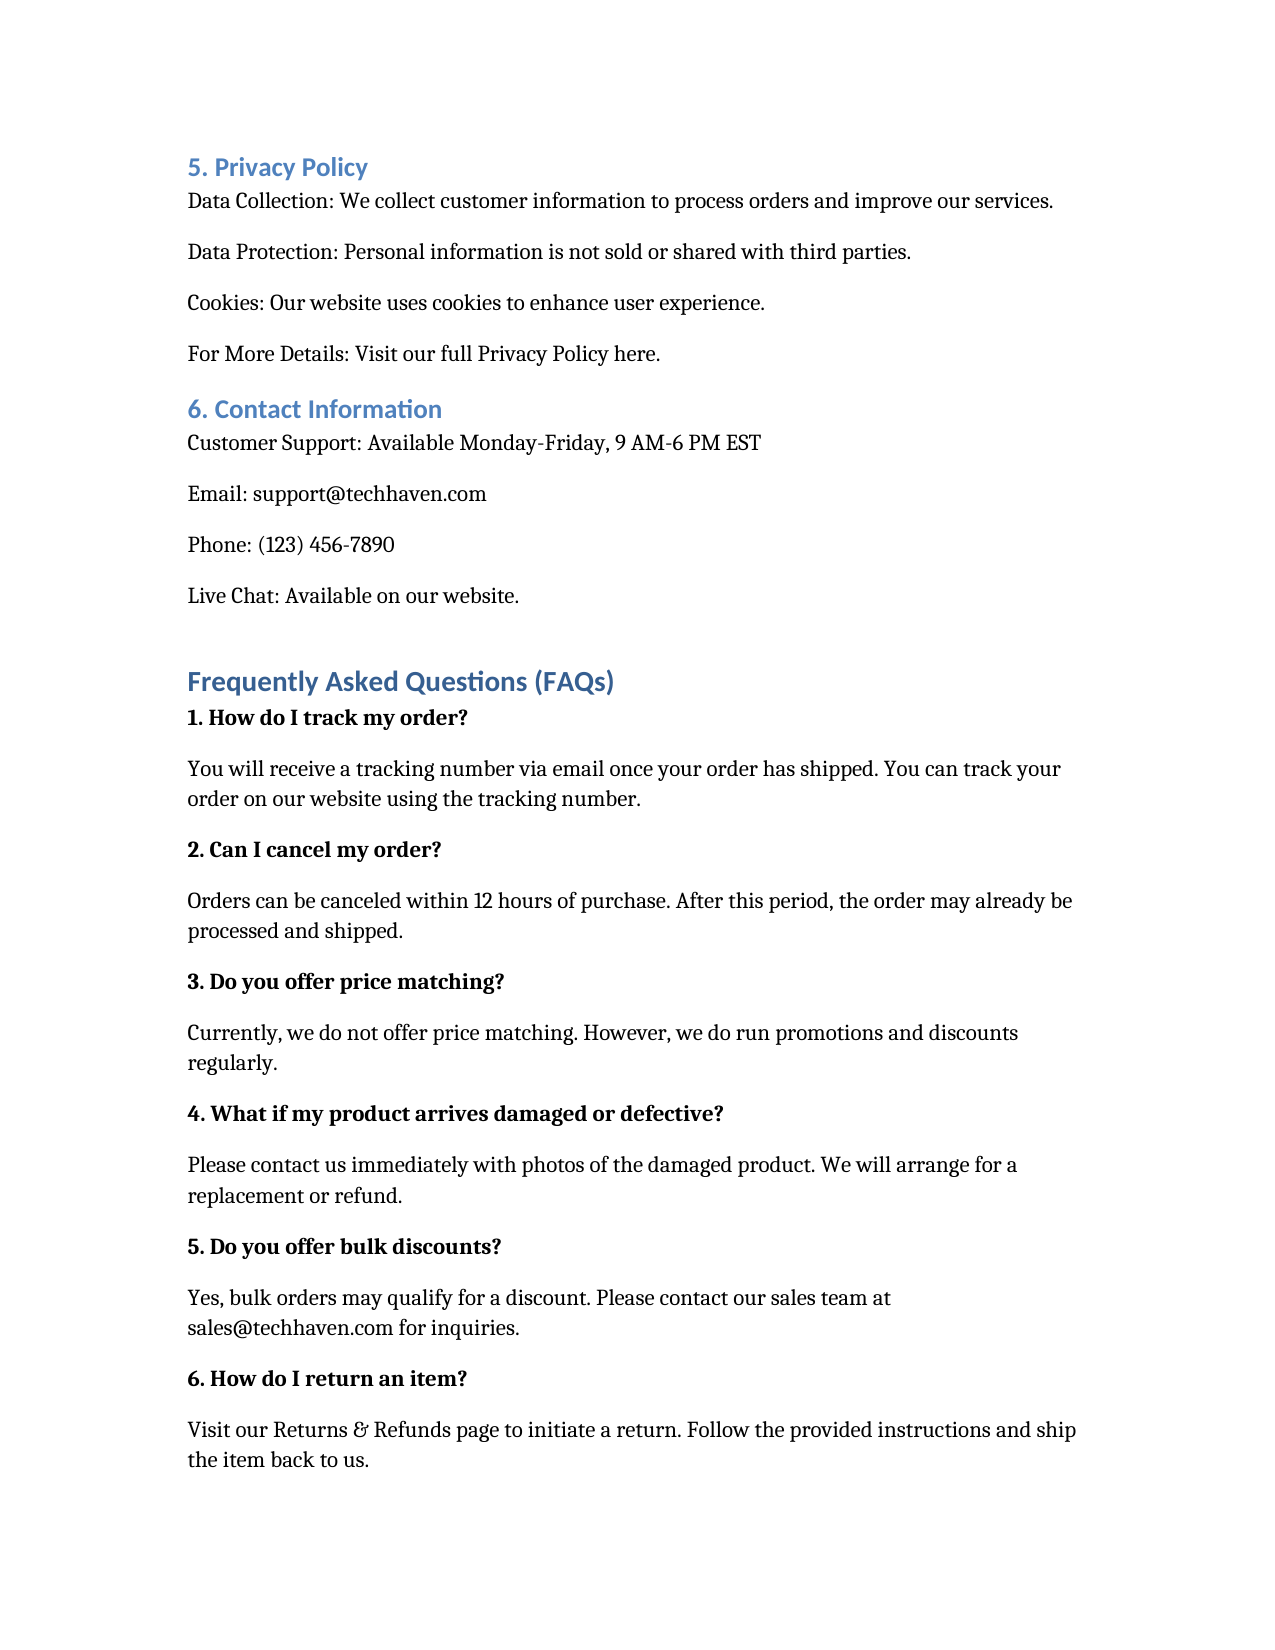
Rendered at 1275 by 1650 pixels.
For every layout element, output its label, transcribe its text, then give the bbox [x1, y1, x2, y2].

text Yes, bulk orders may qualify for a discount. Please contact our sales team at sales@techhaven.com for inquiries. [187, 1284, 1087, 1341]
subtitle 6. Contact Information [187, 392, 1087, 425]
text 5. Do you offer bulk discounts? [187, 1233, 1087, 1260]
text Data Protection: Personal information is not sold or shared with third parties. [187, 239, 1087, 265]
text Currently, we do not offer price matching. However, we do run promotions and discounts regularly. [187, 1020, 1087, 1076]
text Orders can be canceled within 12 hours of purchase. After this period, the order may already be processed and shipped. [187, 888, 1087, 944]
text Live Chat: Available on our website. [187, 583, 1087, 609]
text Email: support@techhaven.com [187, 481, 1087, 507]
text Please contact us immediately with photos of the damaged product. We will arrange for a replacement or refund. [187, 1152, 1087, 1209]
text 6. How do I return an item? [187, 1366, 1087, 1392]
text Data Collection: We collect customer information to process orders and improve our services. [187, 188, 1087, 214]
text Visit our Returns & Refunds page to initiate a return. Follow the provided instructions and ship the item back to us. [187, 1417, 1087, 1473]
text Cookies: Our website uses cookies to enhance user experience. [187, 290, 1087, 316]
text For More Details: Visit our full Privacy Policy here. [187, 341, 1087, 367]
text You will receive a tracking number via email once your order has shipped. You can track your order on our website using the tracking number. [187, 755, 1087, 812]
subtitle Frequently Asked Questions (FAQs) [187, 663, 1087, 699]
text 3. Do you offer price matching? [187, 969, 1087, 995]
text Customer Support: Available Monday-Friday, 9 AM-6 PM EST [187, 430, 1087, 456]
text 2. Can I cancel my order? [187, 837, 1087, 863]
subtitle 5. Privacy Policy [187, 150, 1087, 183]
text 1. How do I track my order? [187, 704, 1087, 731]
text Phone: (123) 456-7890 [187, 532, 1087, 558]
text 4. What if my product arrives damaged or defective? [187, 1101, 1087, 1127]
